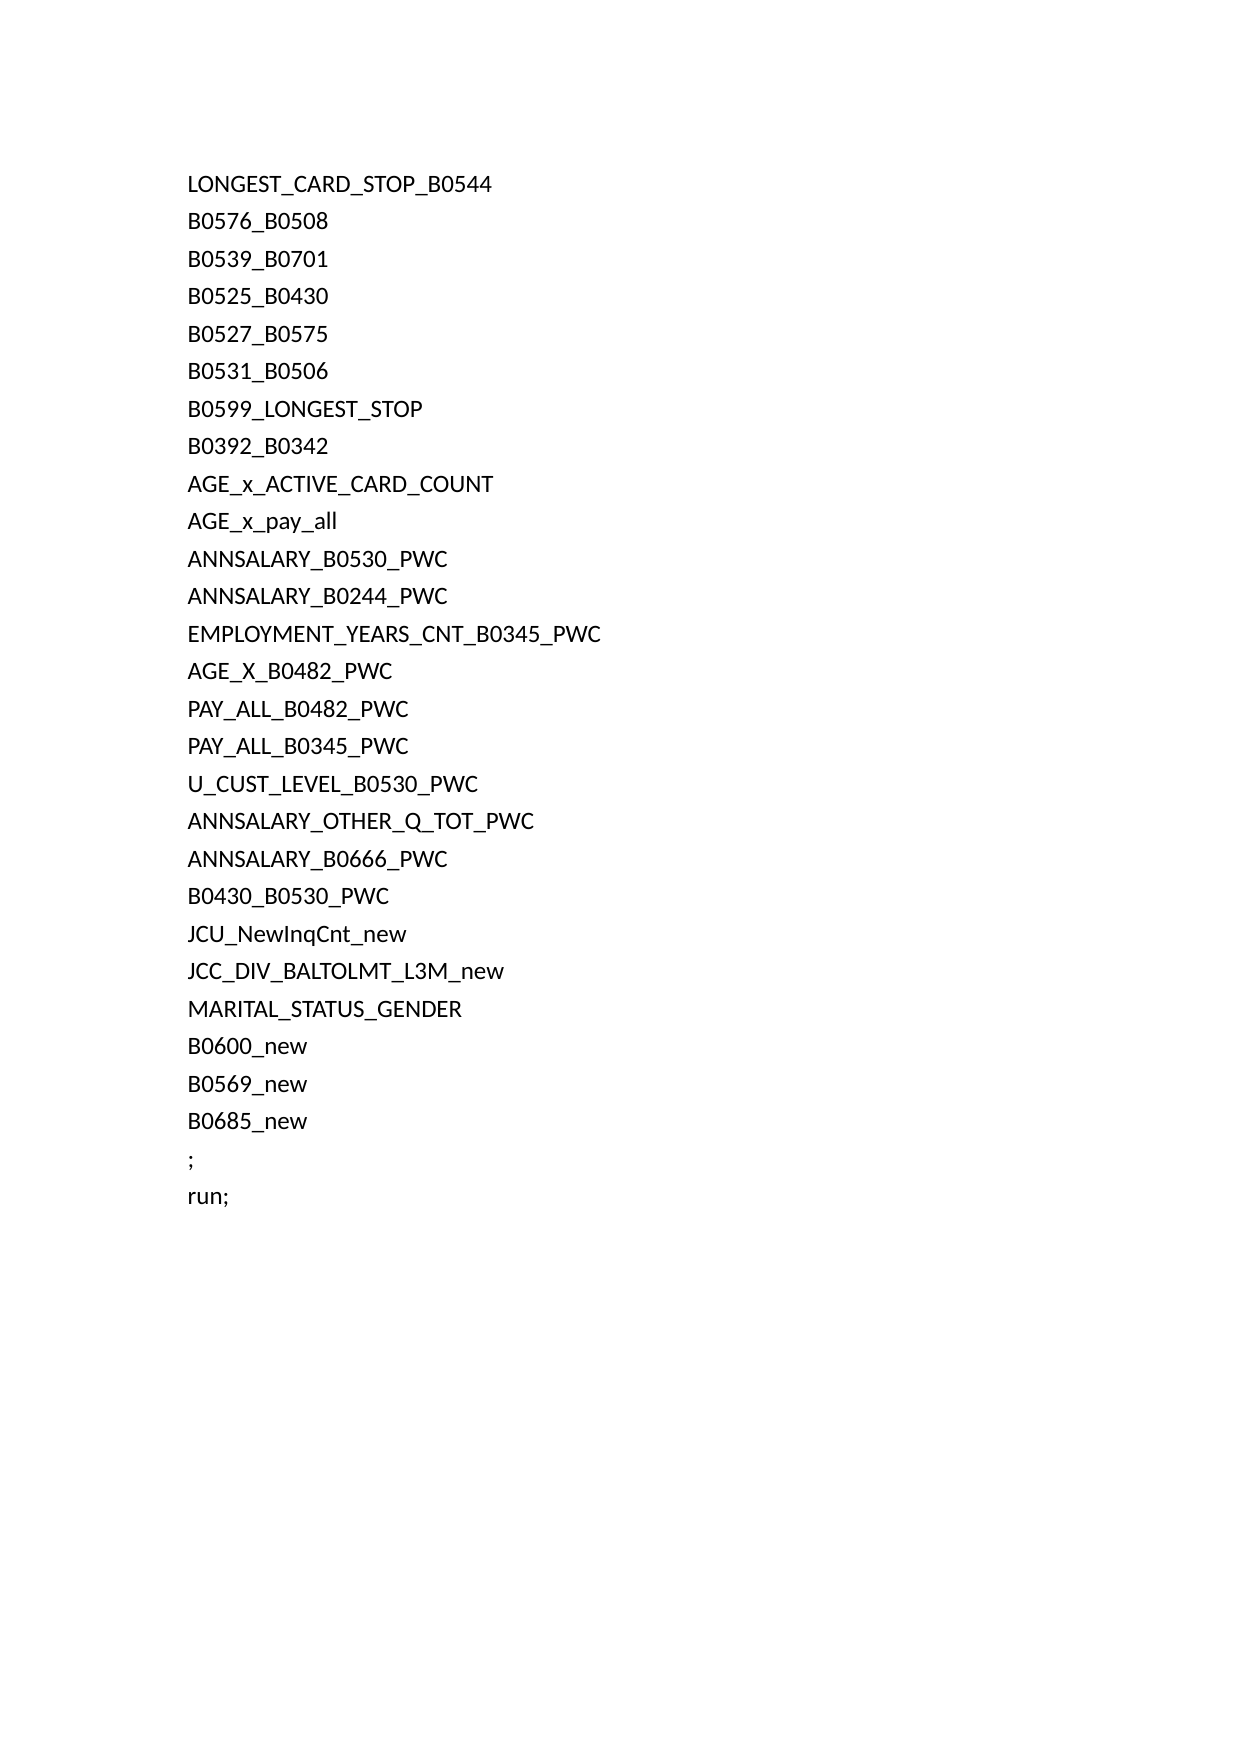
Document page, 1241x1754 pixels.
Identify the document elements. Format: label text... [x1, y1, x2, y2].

text U_CUST_LEVEL_B0530_PWC [187, 764, 1053, 802]
text ANNSALARY_B0530_PWC [187, 539, 1053, 577]
text run; [187, 1177, 1053, 1214]
text B0685_new [187, 1102, 1053, 1139]
text B0569_new [187, 1064, 1053, 1102]
text B0531_B0506 [187, 352, 1053, 389]
text B0576_B0508 [187, 202, 1053, 239]
text JCU_NewInqCnt_new [187, 914, 1053, 952]
text AGE_X_B0482_PWC [187, 652, 1053, 689]
text B0600_new [187, 1027, 1053, 1064]
text ; [187, 1139, 1053, 1177]
text B0539_B0701 [187, 239, 1053, 277]
text AGE_x_pay_all [187, 502, 1053, 539]
text B0525_B0430 [187, 277, 1053, 314]
text PAY_ALL_B0482_PWC [187, 689, 1053, 727]
text AGE_x_ACTIVE_CARD_COUNT [187, 464, 1053, 502]
text B0392_B0342 [187, 427, 1053, 464]
text MARITAL_STATUS_GENDER [187, 989, 1053, 1027]
text EMPLOYMENT_YEARS_CNT_B0345_PWC [187, 614, 1053, 652]
text B0527_B0575 [187, 314, 1053, 352]
text B0599_LONGEST_STOP [187, 389, 1053, 427]
text JCC_DIV_BALTOLMT_L3M_new [187, 952, 1053, 989]
text ANNSALARY_B0244_PWC [187, 577, 1053, 614]
text PAY_ALL_B0345_PWC [187, 727, 1053, 764]
text LONGEST_CARD_STOP_B0544 [187, 164, 1053, 202]
text ANNSALARY_OTHER_Q_TOT_PWC [187, 802, 1053, 839]
text B0430_B0530_PWC [187, 877, 1053, 914]
text ANNSALARY_B0666_PWC [187, 839, 1053, 877]
